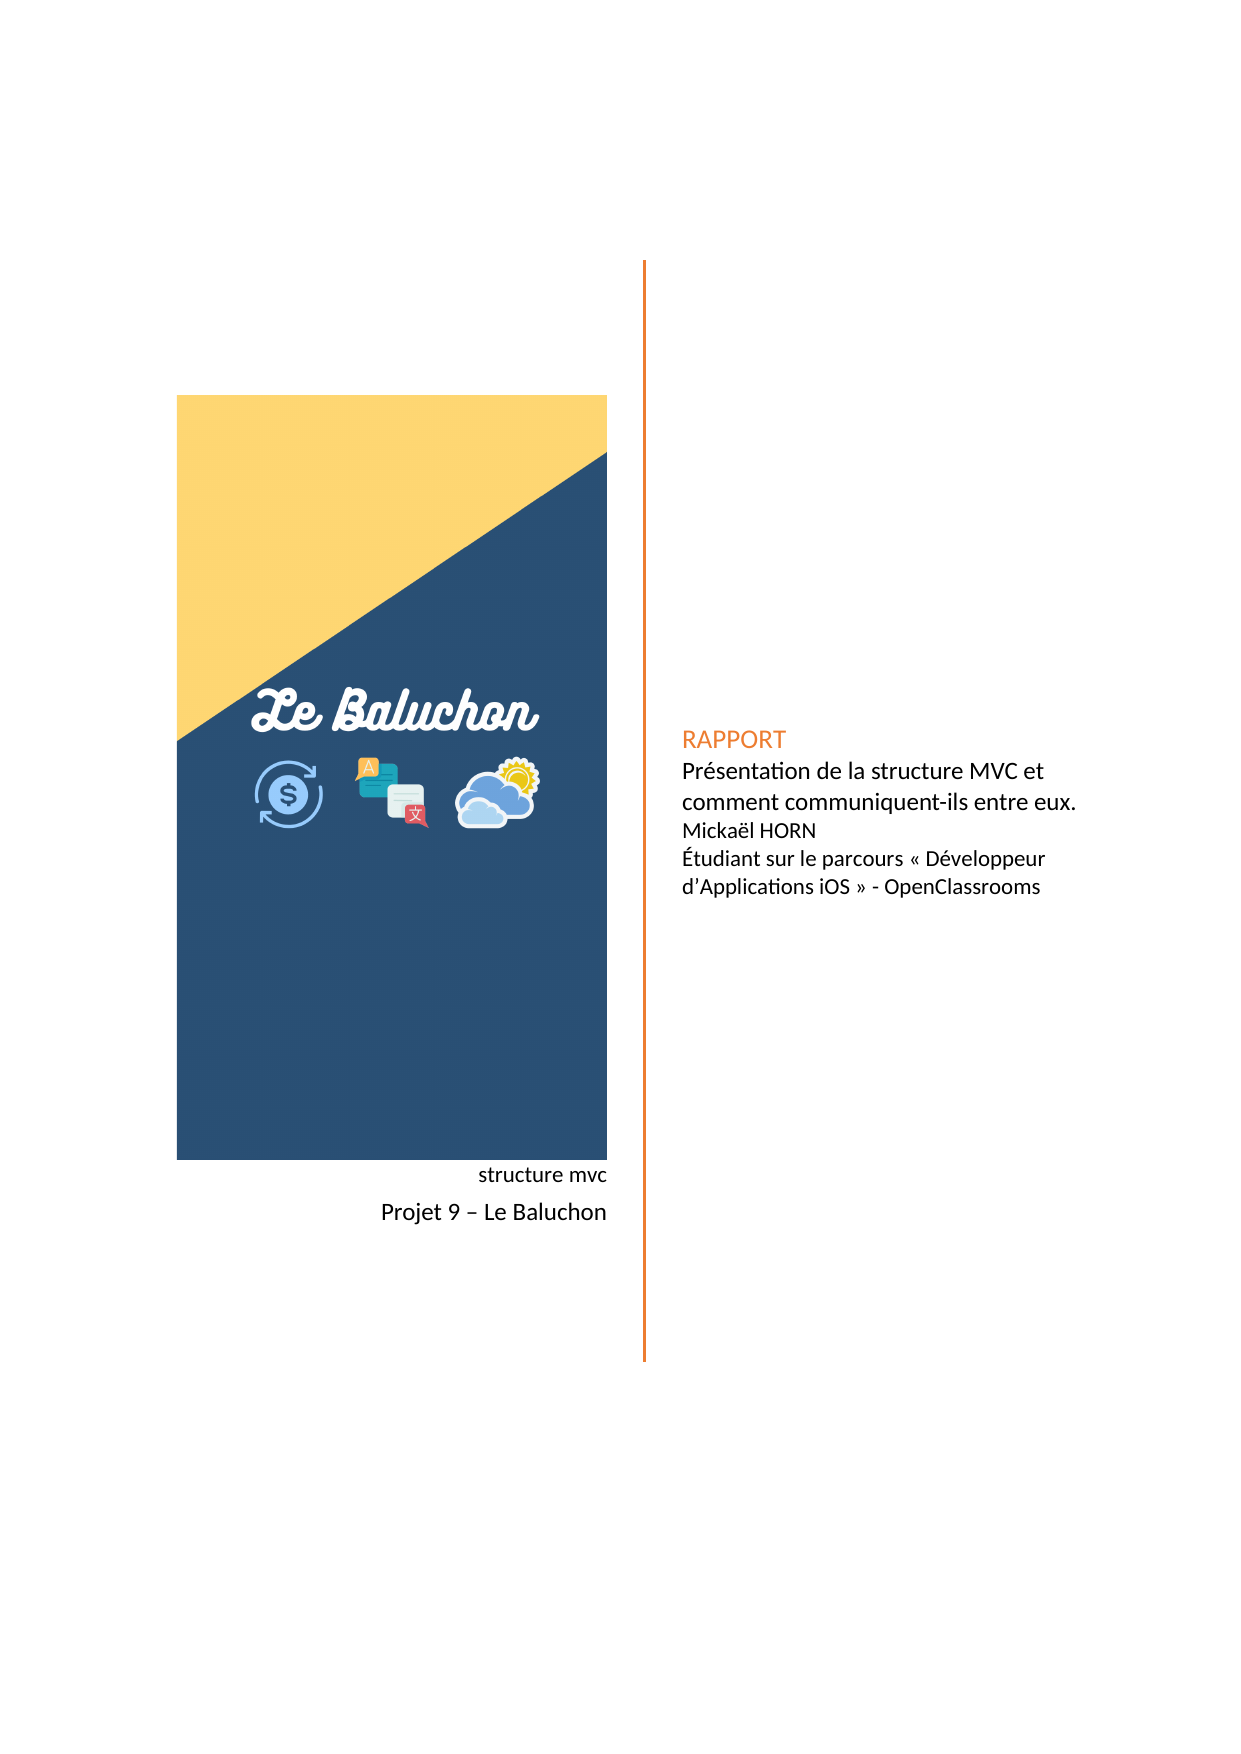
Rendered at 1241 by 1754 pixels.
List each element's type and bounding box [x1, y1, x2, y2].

picture [176, 395, 607, 1160]
